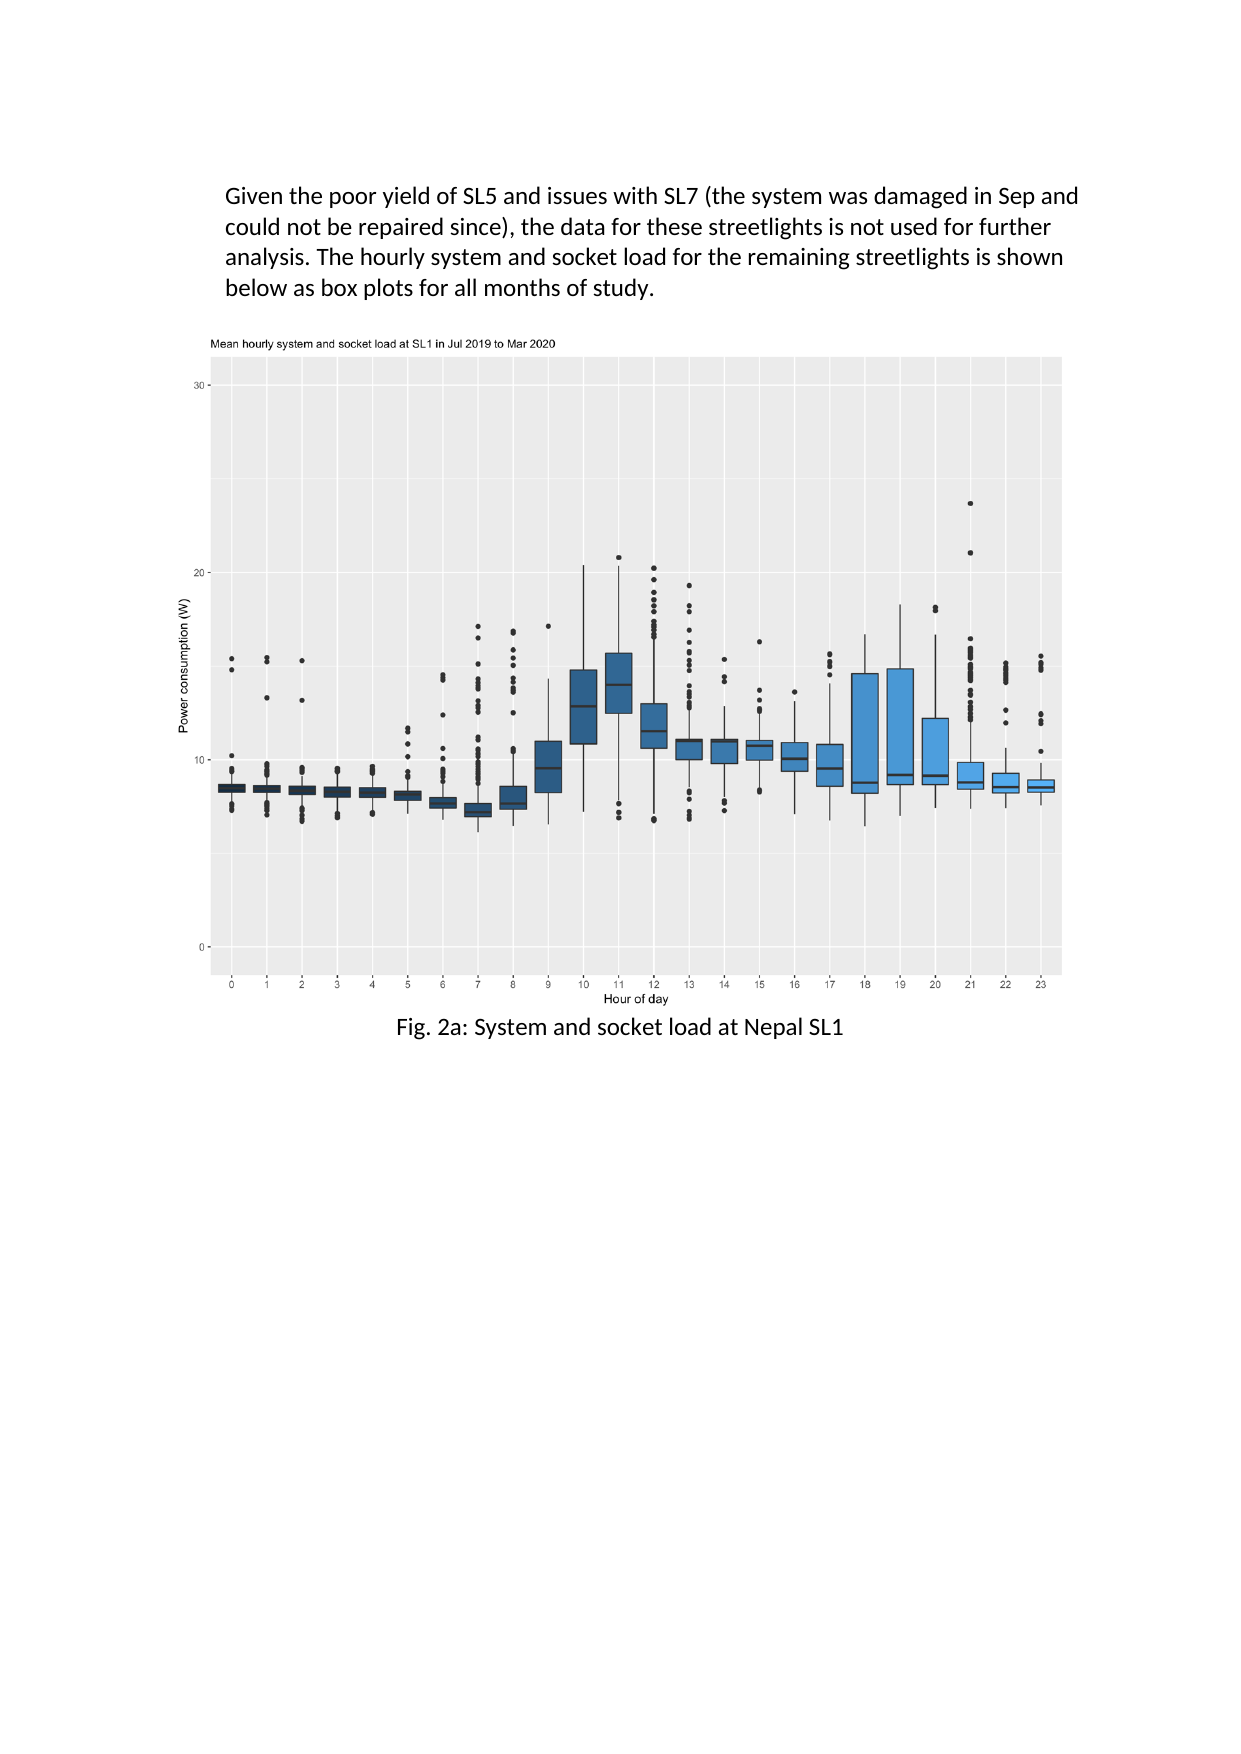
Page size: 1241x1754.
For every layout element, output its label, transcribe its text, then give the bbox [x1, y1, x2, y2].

text Fig. 2a: System and socket load at Nepal SL1 [150, 1011, 1090, 1042]
text Given the poor yield of SL5 and issues with SL7 (the system was damaged in Sep and could not be repaired since), the data for these streetlights is not used for further analysis. The hourly system and socket load for the remaining streetlights is shown below as box plots for all months of study. [225, 181, 1090, 303]
picture [172, 333, 1068, 1012]
